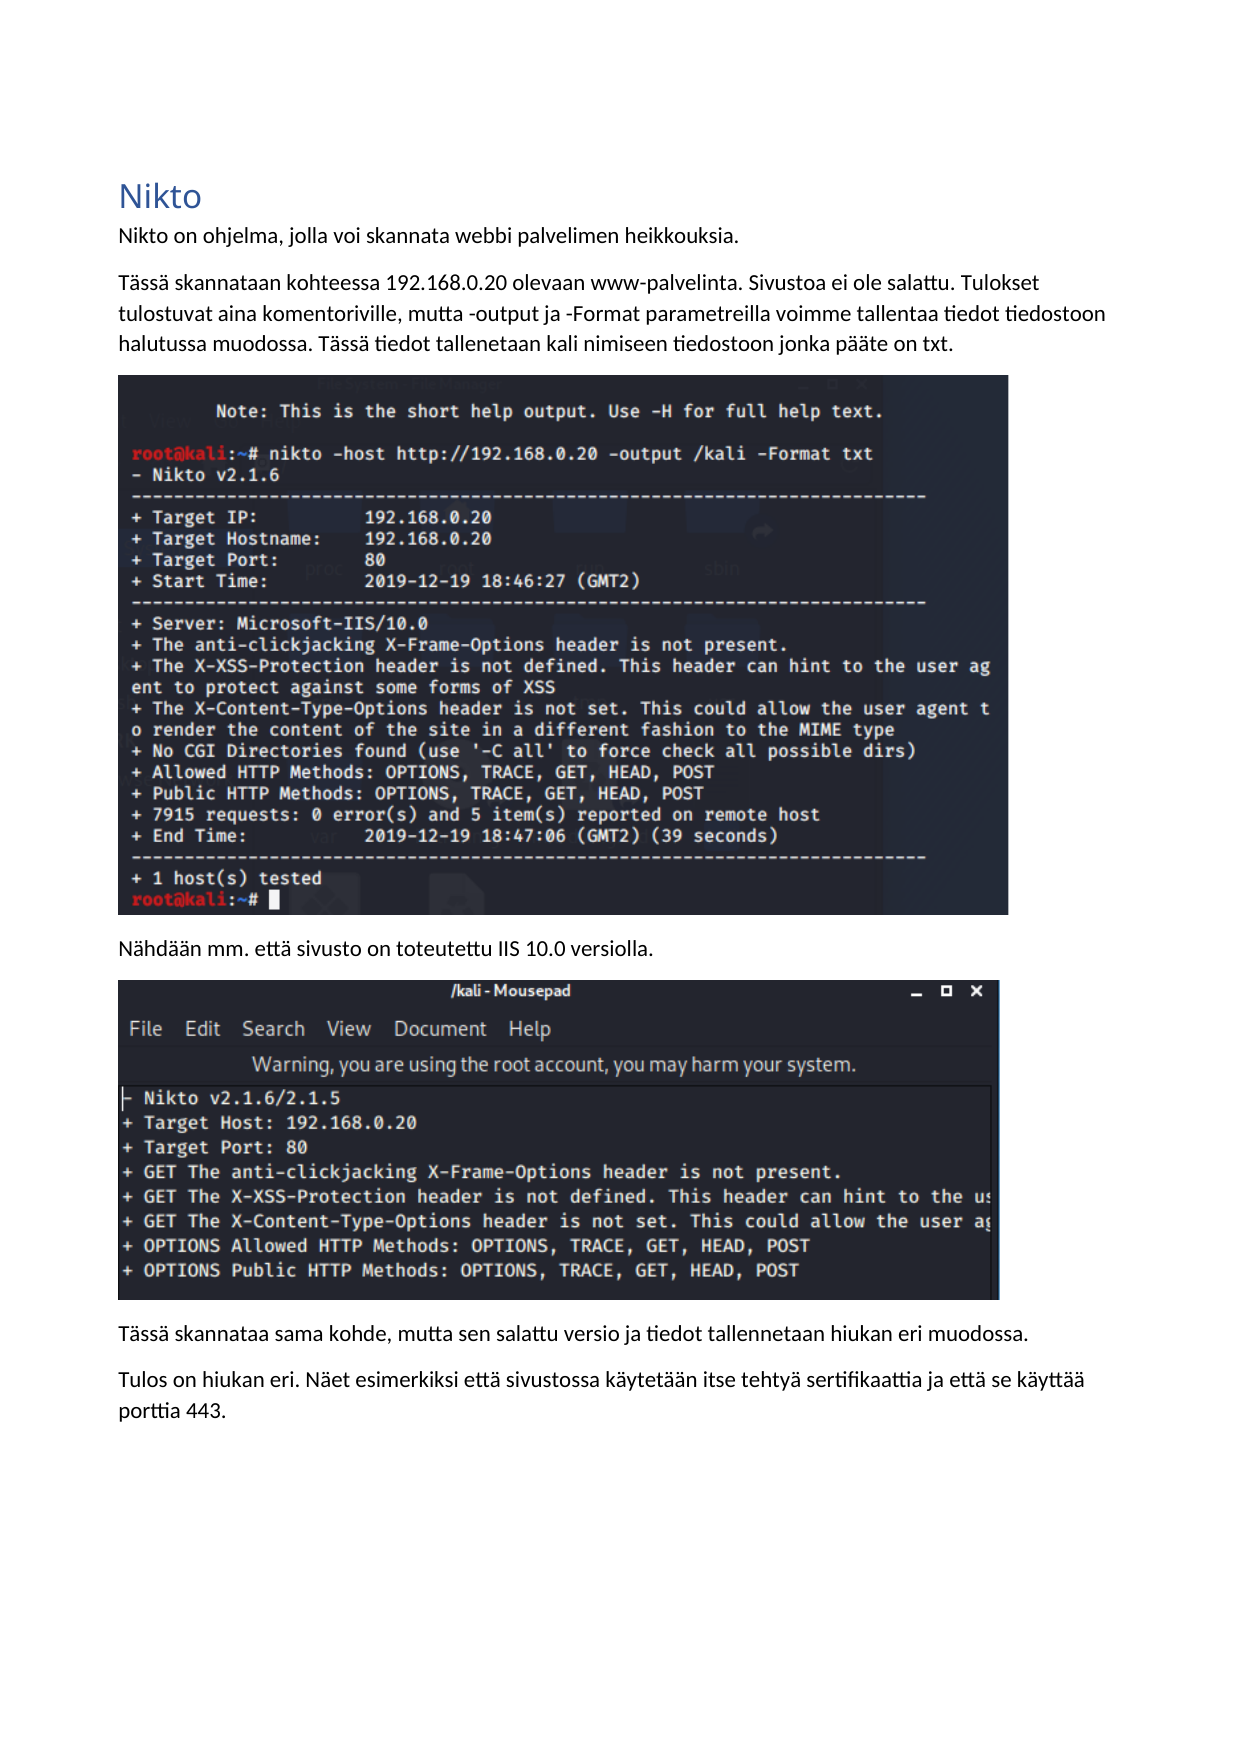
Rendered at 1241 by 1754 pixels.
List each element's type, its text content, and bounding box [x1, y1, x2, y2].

text Nikto on ohjelma, jolla voi skannata webbi palvelimen heikkouksia. [118, 222, 1122, 249]
subtitle Nikto [118, 173, 1122, 218]
picture [118, 980, 1000, 1300]
text Tässä skannataa sama kohde, mutta sen salattu versio ja tiedot tallennetaan hiukan eri muodossa. [118, 1319, 1122, 1347]
text Tässä skannataan kohteessa 192.168.0.20 olevaan www-palvelinta. Sivustoa ei ole salattu. Tulokset tulostuvat aina komentoriville, mutta -output ja -Format parametreilla voimme tallentaa tiedot tiedostoon halutussa muodossa. Tässä tiedot tallenetaan kali nimiseen tiedostoon jonka pääte on txt. [118, 268, 1122, 357]
text Nähdään mm. että sivusto on toteutettu IIS 10.0 versiolla. [118, 934, 1122, 962]
picture [118, 375, 1009, 915]
text Tulos on hiukan eri. Näet esimerkiksi että sivustossa käytetään itse tehtyä sertifikaattia ja että se käyttää porttia 443. [118, 1366, 1122, 1424]
